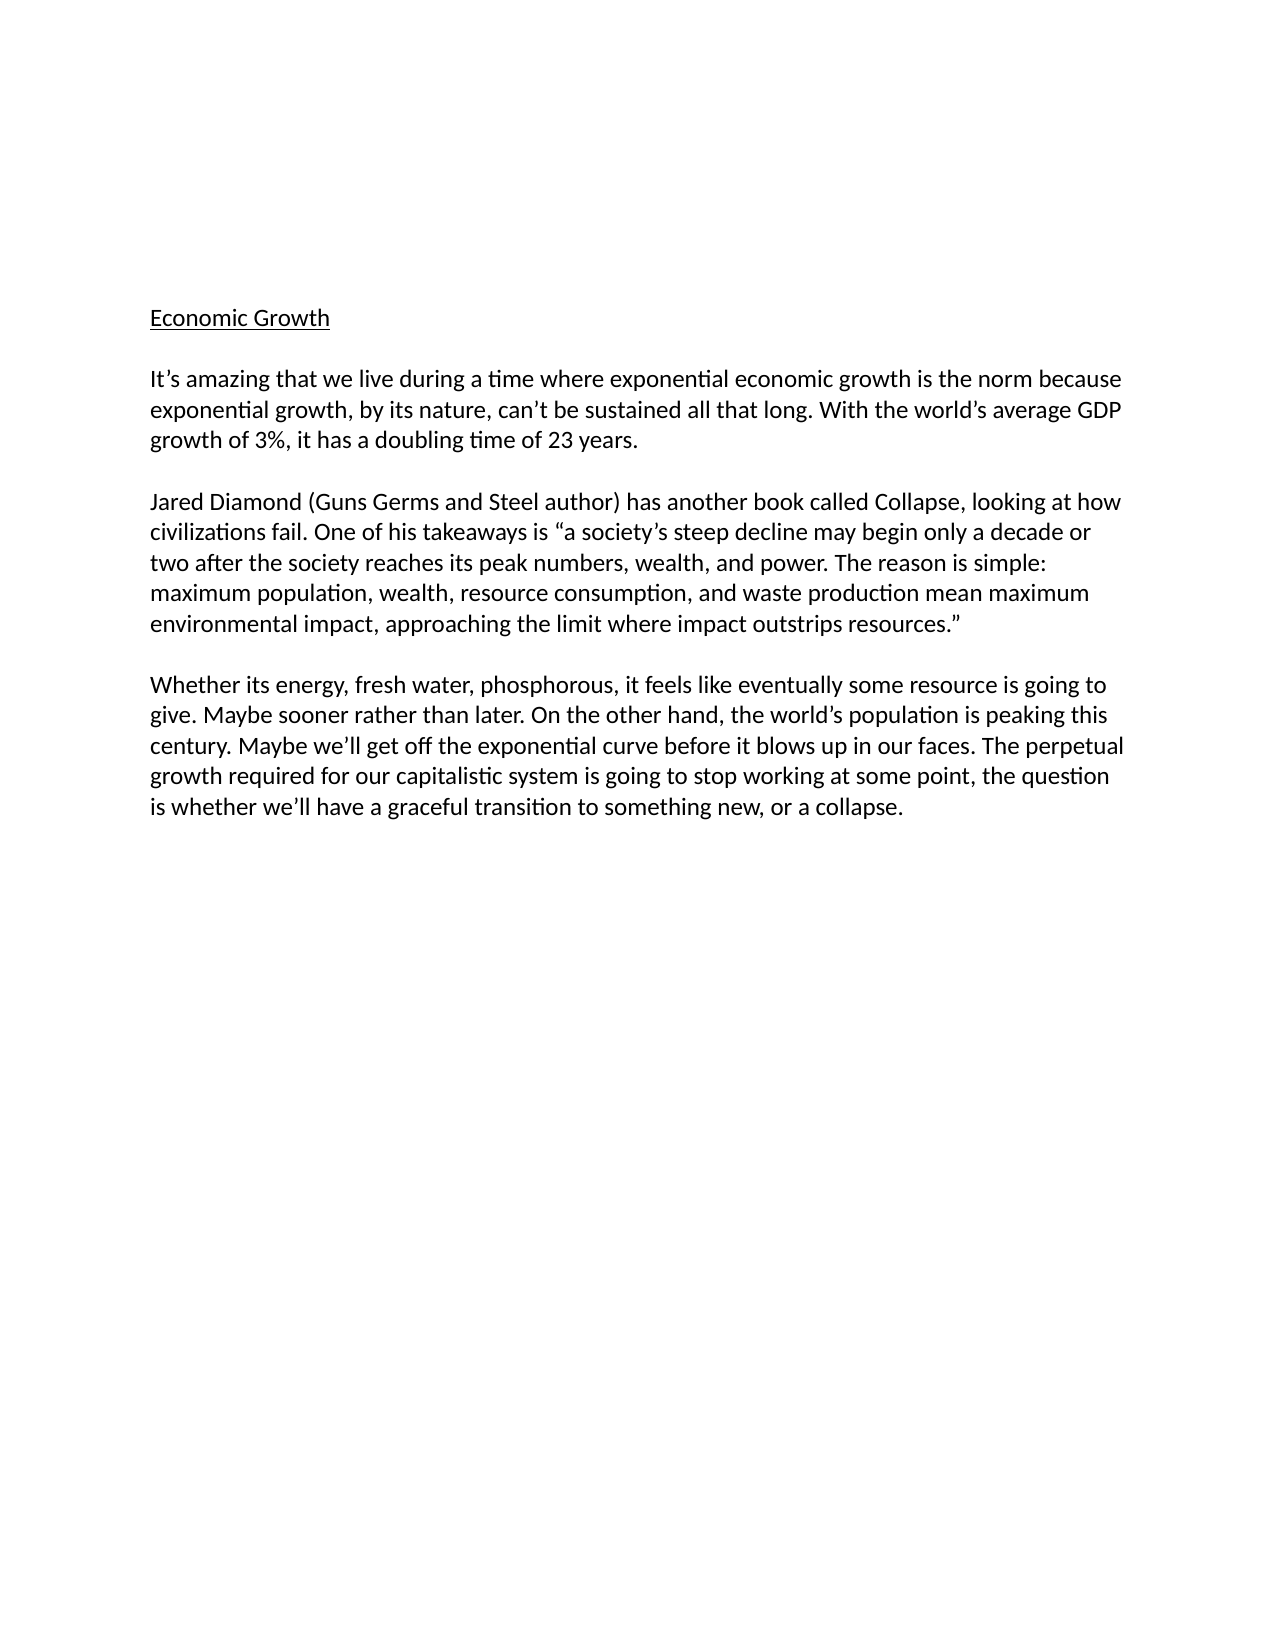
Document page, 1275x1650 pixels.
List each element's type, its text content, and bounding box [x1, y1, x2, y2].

text It’s amazing that we live during a time where exponential economic growth is the norm because exponential growth, by its nature, can’t be sustained all that long. With the world’s average GDP growth of 3%, it has a doubling time of 23 years. [150, 364, 1125, 455]
text Economic Growth [150, 303, 1125, 333]
text Whether its energy, fresh water, phosphorous, it feels like eventually some resource is going to give. Maybe sooner rather than later. On the other hand, the world’s population is peaking this century. Maybe we’ll get off the exponential curve before it blows up in our faces. The perpetual growth required for our capitalistic system is going to stop working at some point, the question is whether we’ll have a graceful transition to something new, or a collapse. [150, 669, 1125, 821]
text Jared Diamond (Guns Germs and Steel author) has another book called Collapse, looking at how civilizations fail. One of his takeaways is “a society’s steep decline may begin only a decade or two after the society reaches its peak numbers, wealth, and power. The reason is simple: maximum population, wealth, resource consumption, and waste production mean maximum environmental impact, approaching the limit where impact outstrips resources.” [150, 486, 1125, 638]
